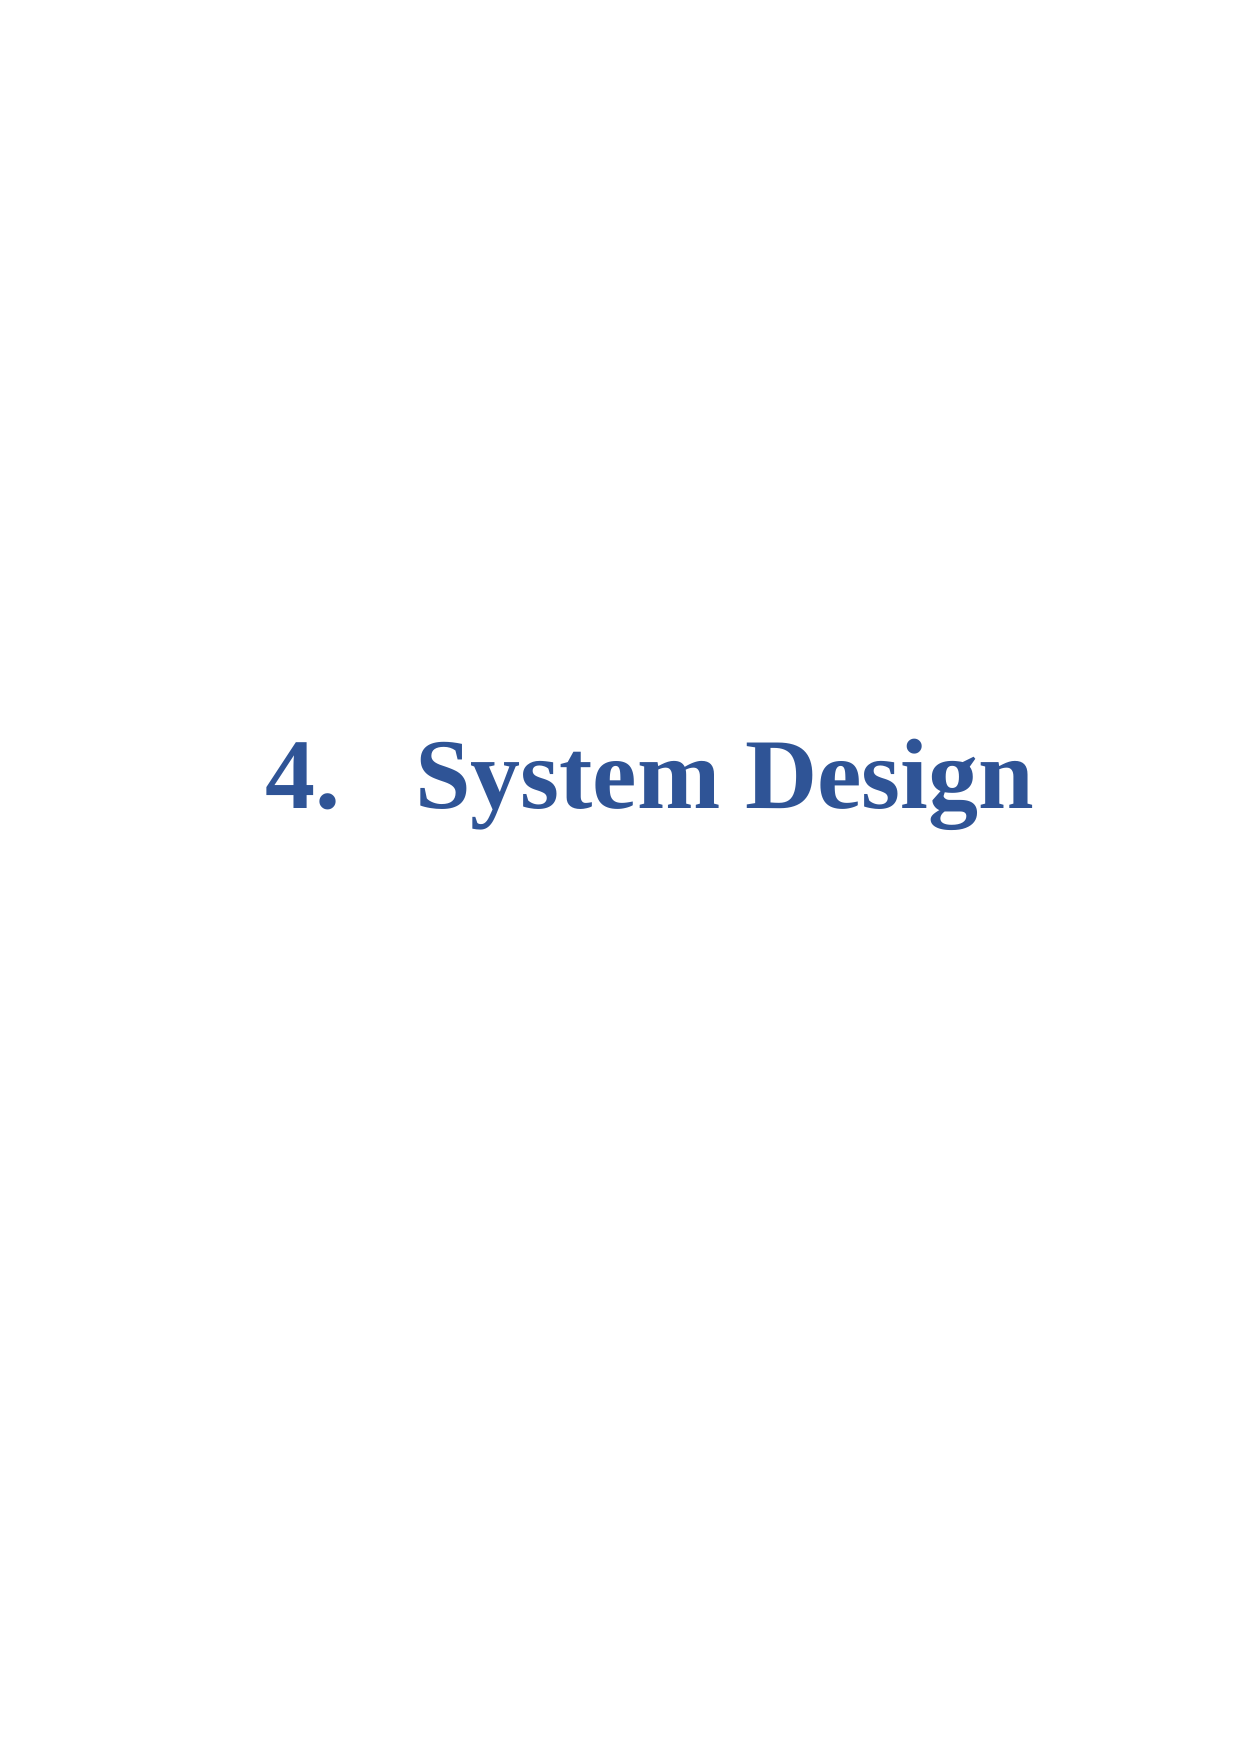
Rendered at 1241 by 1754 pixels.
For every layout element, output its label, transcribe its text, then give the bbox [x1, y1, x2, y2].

subtitle System Design [207, 715, 1092, 830]
